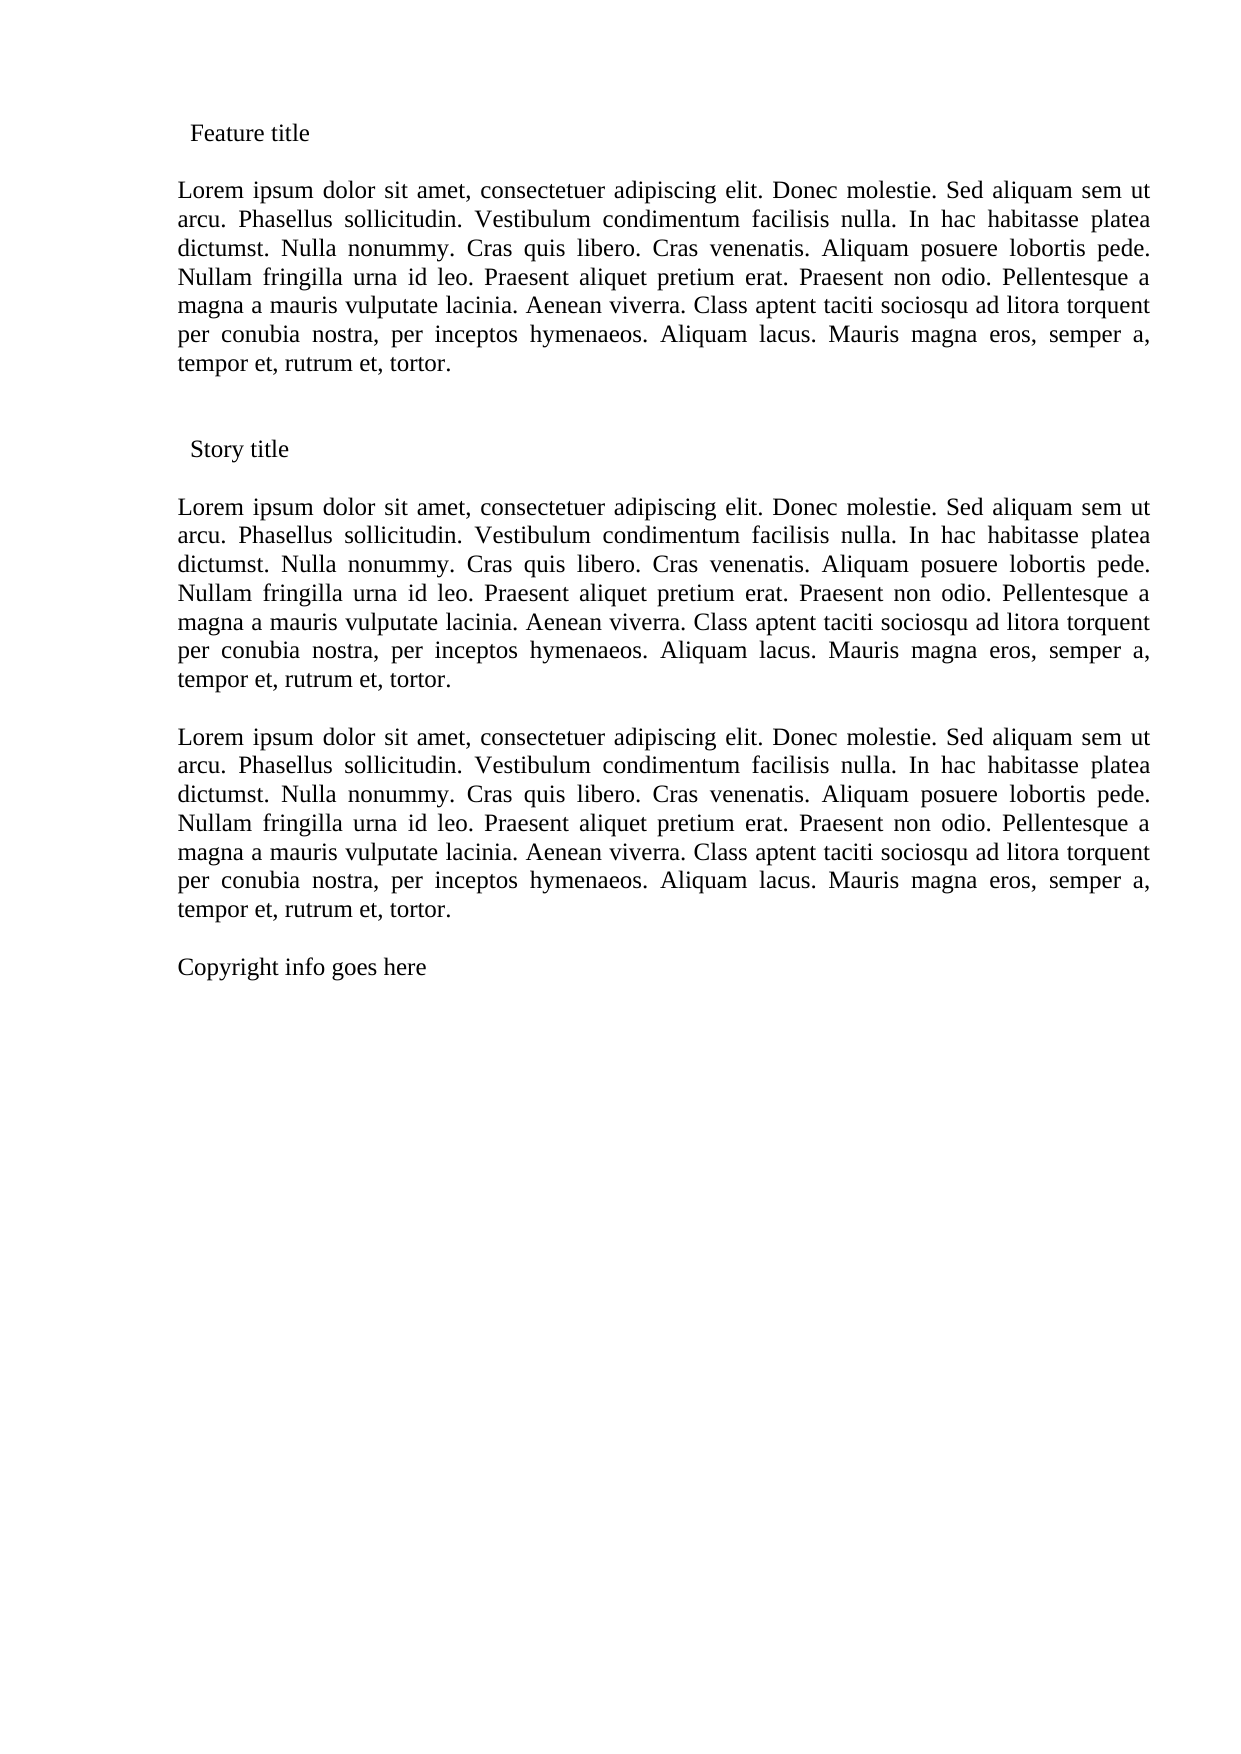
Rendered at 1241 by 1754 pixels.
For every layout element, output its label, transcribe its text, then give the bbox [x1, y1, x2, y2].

text Feature title [177, 118, 1152, 147]
text Lorem ipsum dolor sit amet, consectetuer adipiscing elit. Donec molestie. Sed aliquam sem ut arcu. Phasellus sollicitudin. Vestibulum condimentum facilisis nulla. In hac habitasse platea dictumst. Nulla nonummy. Cras quis libero. Cras venenatis. Aliquam posuere lobortis pede. Nullam fringilla urna id leo. Praesent aliquet pretium erat. Praesent non odio. Pellentesque a magna a mauris vulputate lacinia. Aenean viverra. Class aptent taciti sociosqu ad litora torquent per conubia nostra, per inceptos hymenaeos. Aliquam lacus. Mauris magna eros, semper a, tempor et, rutrum et, tortor. [177, 176, 1152, 377]
text Lorem ipsum dolor sit amet, consectetuer adipiscing elit. Donec molestie. Sed aliquam sem ut arcu. Phasellus sollicitudin. Vestibulum condimentum facilisis nulla. In hac habitasse platea dictumst. Nulla nonummy. Cras quis libero. Cras venenatis. Aliquam posuere lobortis pede. Nullam fringilla urna id leo. Praesent aliquet pretium erat. Praesent non odio. Pellentesque a magna a mauris vulputate lacinia. Aenean viverra. Class aptent taciti sociosqu ad litora torquent per conubia nostra, per inceptos hymenaeos. Aliquam lacus. Mauris magna eros, semper a, tempor et, rutrum et, tortor. [177, 492, 1152, 693]
text Lorem ipsum dolor sit amet, consectetuer adipiscing elit. Donec molestie. Sed aliquam sem ut arcu. Phasellus sollicitudin. Vestibulum condimentum facilisis nulla. In hac habitasse platea dictumst. Nulla nonummy. Cras quis libero. Cras venenatis. Aliquam posuere lobortis pede. Nullam fringilla urna id leo. Praesent aliquet pretium erat. Praesent non odio. Pellentesque a magna a mauris vulputate lacinia. Aenean viverra. Class aptent taciti sociosqu ad litora torquent per conubia nostra, per inceptos hymenaeos. Aliquam lacus. Mauris magna eros, semper a, tempor et, rutrum et, tortor. [177, 722, 1152, 923]
text Copyright info goes here [177, 952, 1152, 981]
text Story title [177, 434, 1152, 463]
